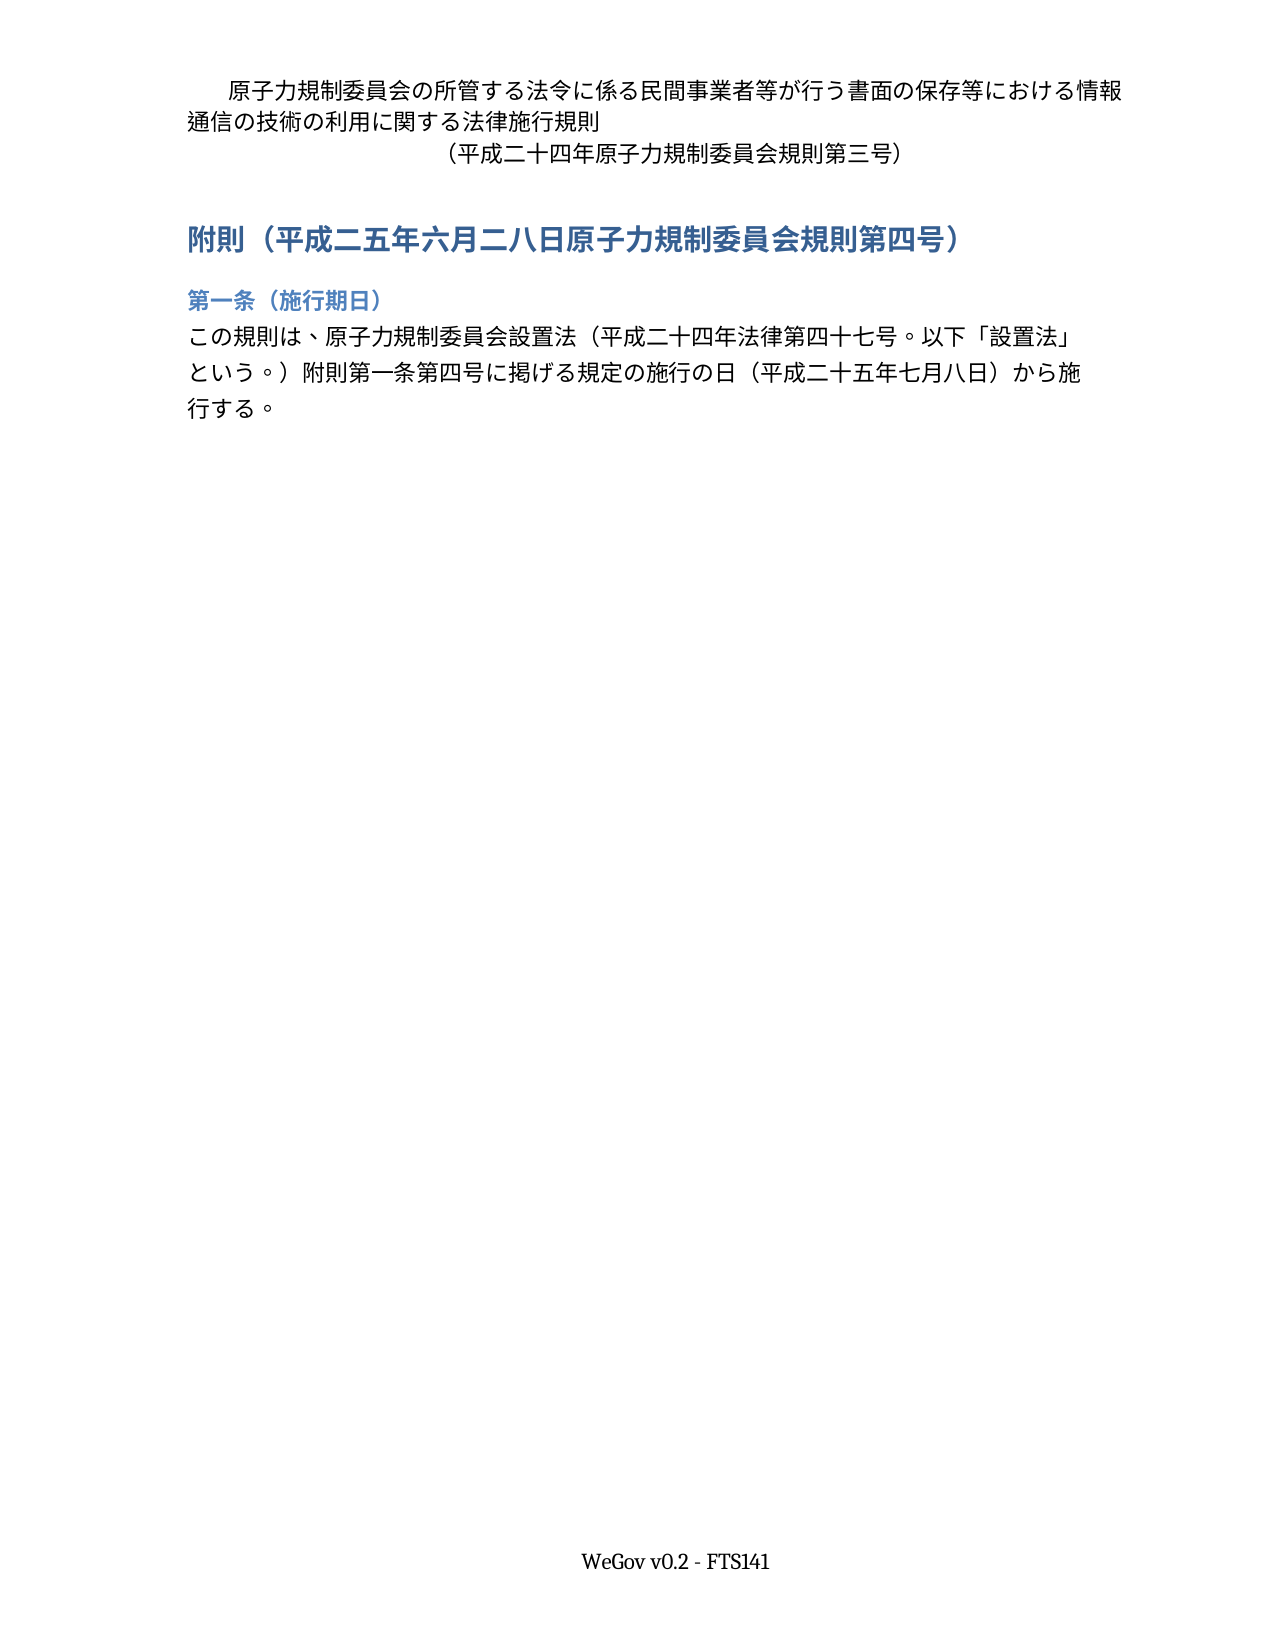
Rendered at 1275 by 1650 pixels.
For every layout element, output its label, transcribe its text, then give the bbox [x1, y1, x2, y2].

subtitle 第一条（施行期日） [187, 285, 1087, 316]
text この規則は、原子力規制委員会設置法（平成二十四年法律第四十七号。以下「設置法」という。）附則第一条第四号に掲げる規定の施行の日（平成二十五年七月八日）から施行する。 [187, 321, 1087, 424]
subtitle 附則（平成二五年六月二八日原子力規制委員会規則第四号） [187, 219, 1087, 258]
